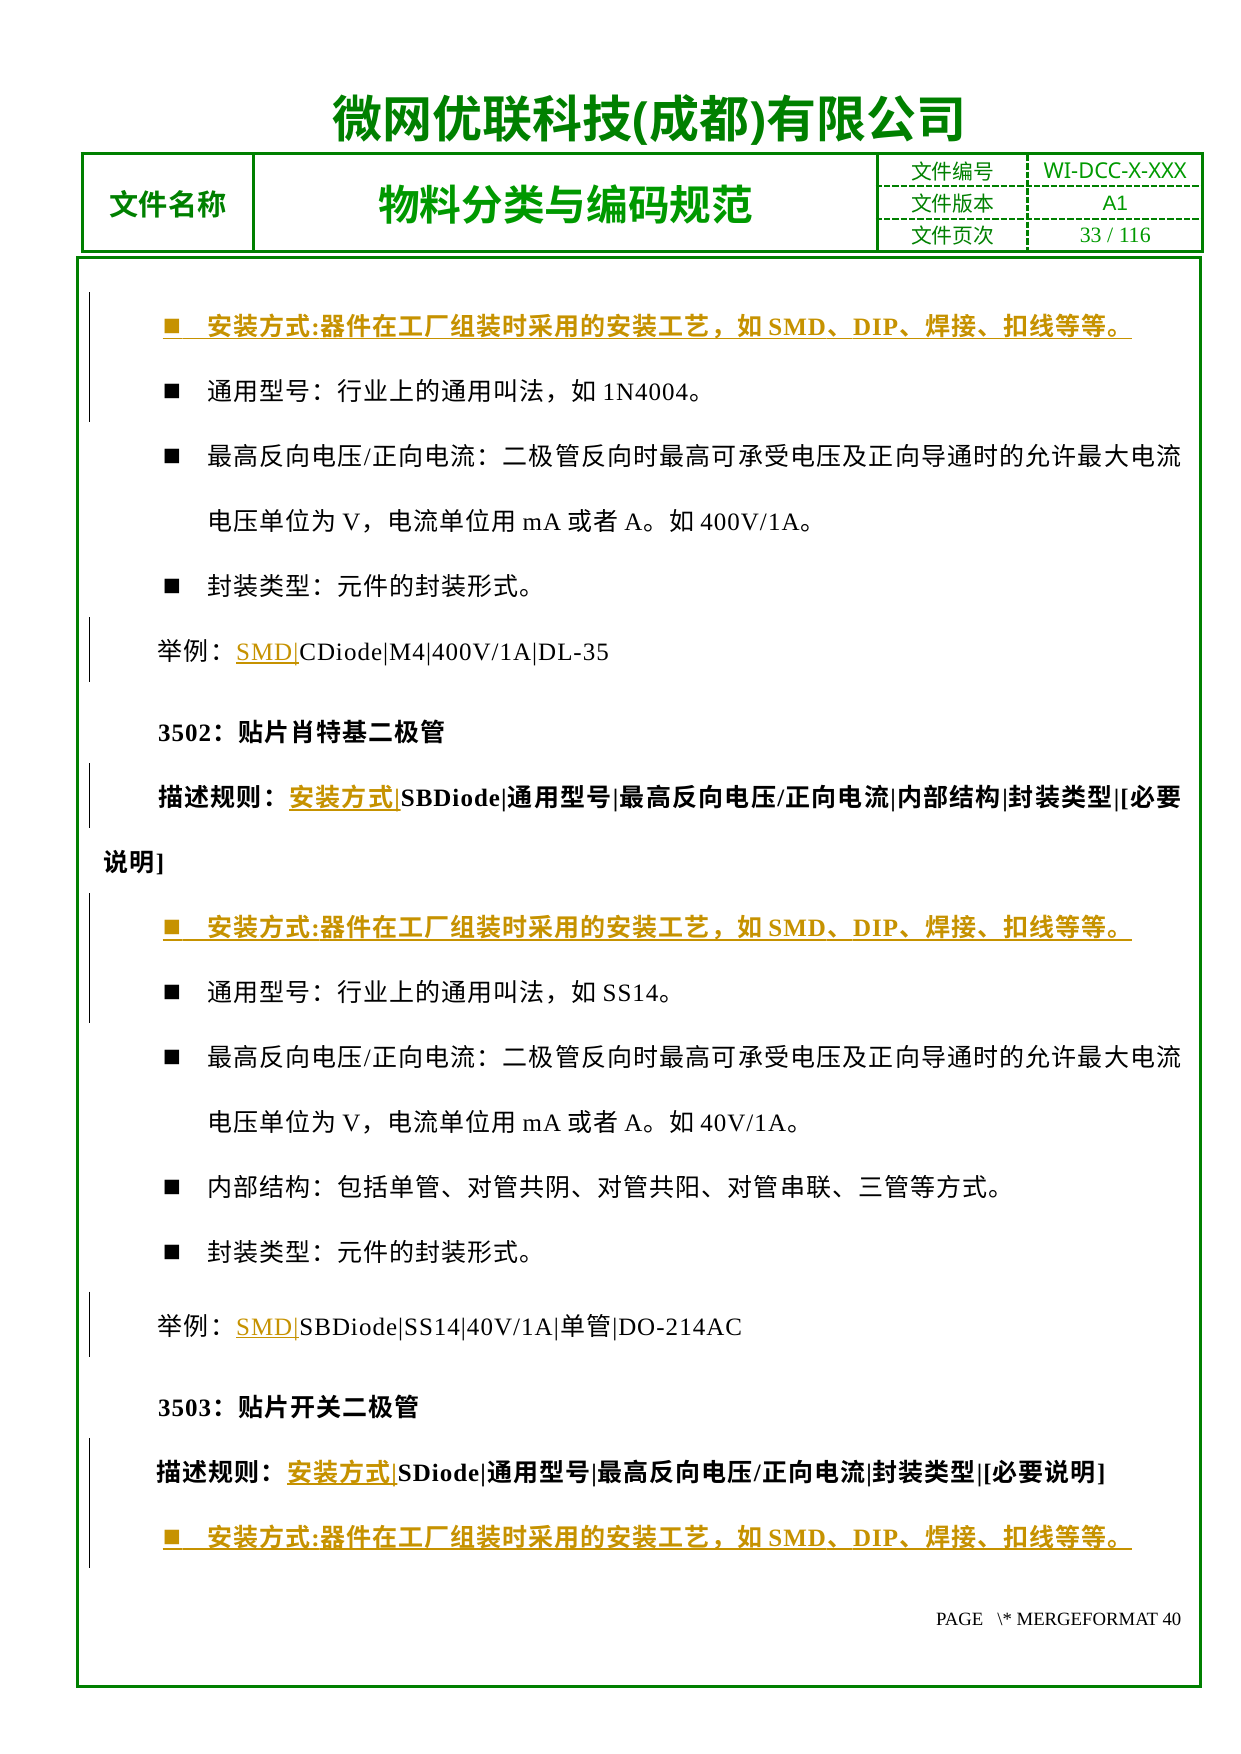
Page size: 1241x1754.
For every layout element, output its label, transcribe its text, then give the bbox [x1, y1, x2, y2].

list 通用型号：行业上的通用叫法，如1N4004。 [162, 357, 1181, 422]
text 3502：贴片肖特基二极管 [103, 698, 1181, 763]
list 通用型号：行业上的通用叫法，如SS14。 [162, 958, 1181, 1023]
text 3503：贴片开关二极管 [103, 1373, 1181, 1438]
list 内部结构：包括单管、对管共阴、对管共阳、对管串联、三管等方式。 [162, 1153, 1181, 1218]
list 最高反向电压/正向电流：二极管反向时最高可承受电压及正向导通时的允许最大电流。电压单位为V，电流单位用mA或者A。如40V/1A。 [162, 1023, 1181, 1153]
list 封装类型：元件的封装形式。 [162, 1218, 1181, 1283]
text 举例：CDiode|M4|400V/1A|DL-35 [103, 617, 1181, 682]
text 描述规则：SDiode|通用型号|最高反向电压/正向电流|封装类型|[必要说明] [103, 1438, 1181, 1503]
list 封装类型：元件的封装形式。 [162, 552, 1181, 617]
list 最高反向电压/正向电流：二极管反向时最高可承受电压及正向导通时的允许最大电流。电压单位为V，电流单位用mA或者A。如400V/1A。 [162, 422, 1181, 552]
text 描述规则：SBDiode|通用型号|最高反向电压/正向电流|内部结构|封装类型|[必要说明] [103, 763, 1181, 893]
text 举例：SBDiode|SS14|40V/1A|单管|DO-214AC [103, 1292, 1181, 1357]
